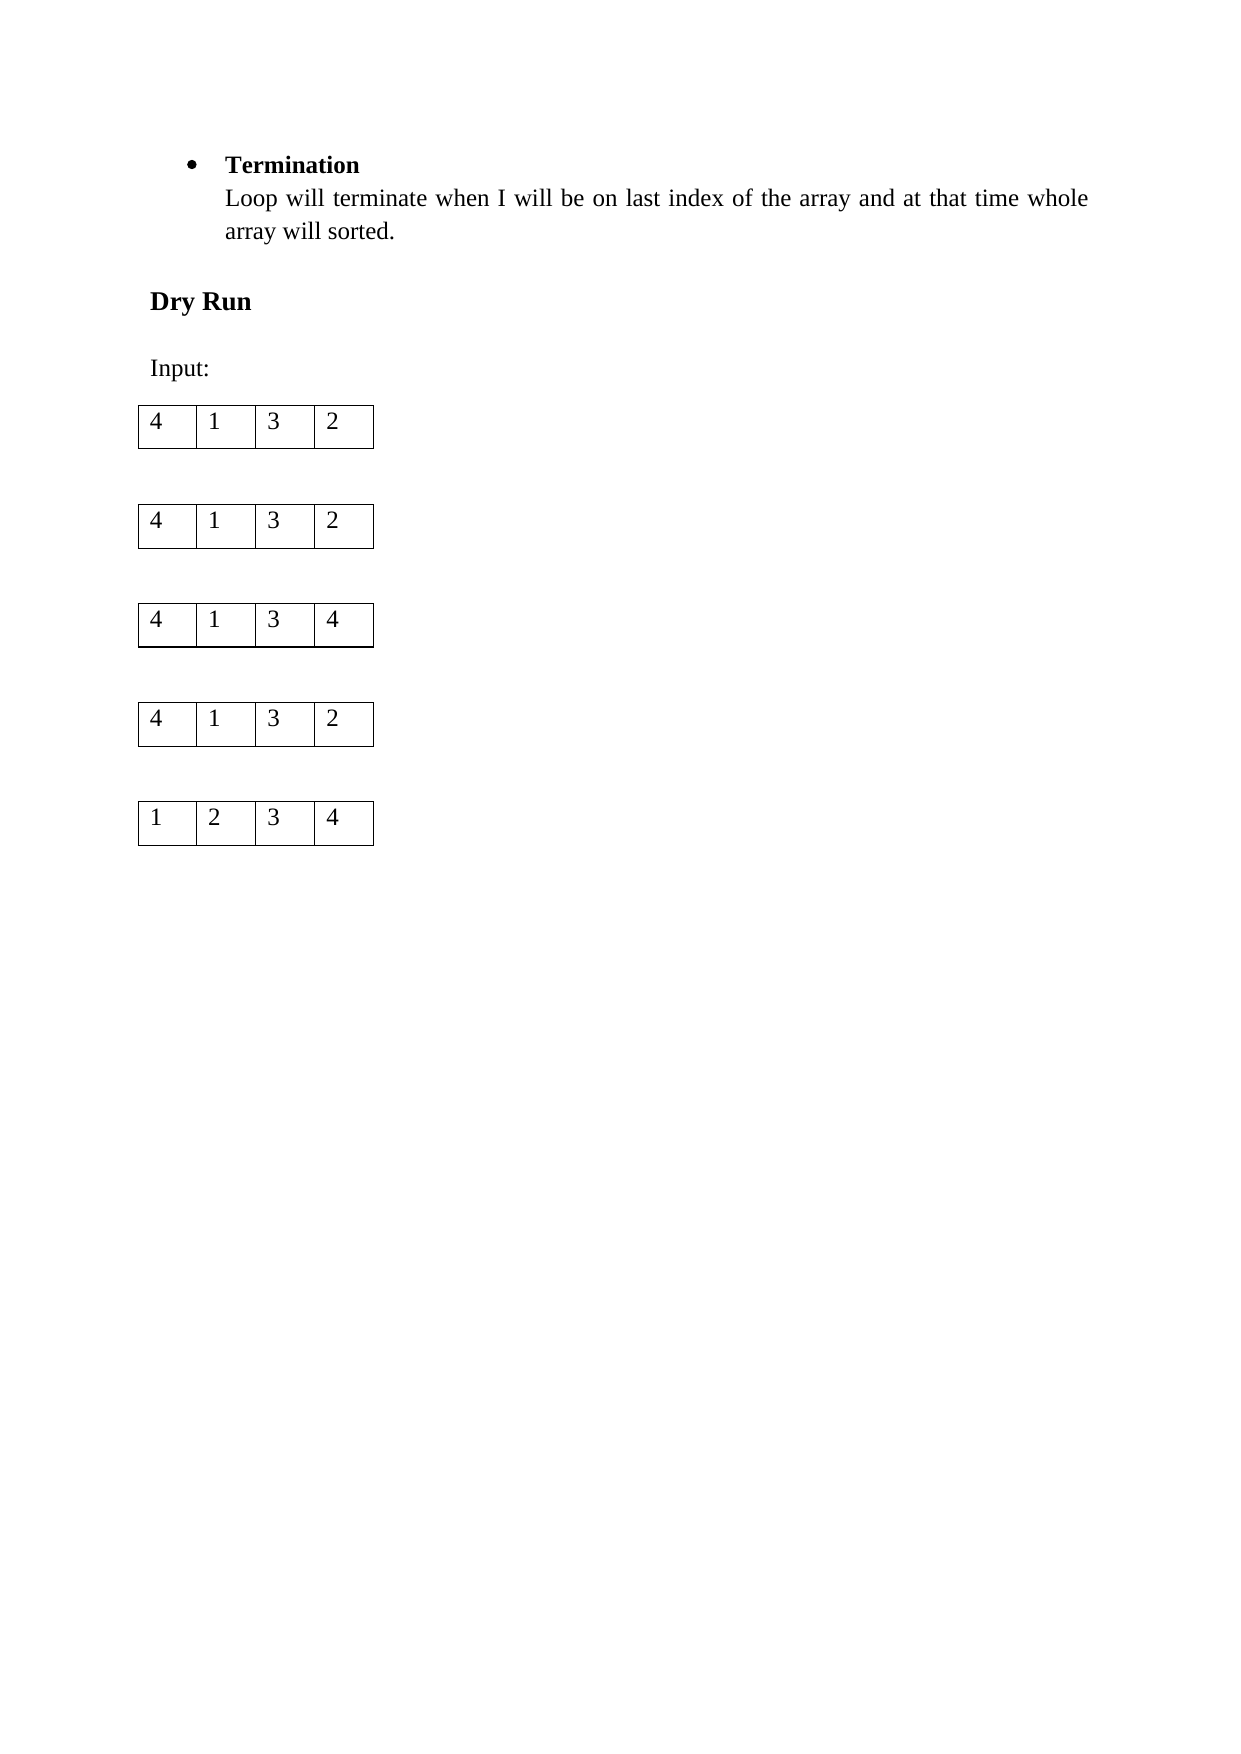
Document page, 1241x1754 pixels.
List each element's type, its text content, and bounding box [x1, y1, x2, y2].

table_header 1 [139, 802, 196, 844]
table_header 1 [197, 604, 255, 646]
table_header 2 [197, 802, 255, 844]
table_header 3 [256, 505, 314, 547]
table_header 4 [139, 604, 196, 646]
table_header 4 [139, 703, 196, 746]
table_header 2 [315, 703, 373, 746]
table_header 1 [197, 406, 255, 448]
list Termination [187, 150, 1090, 179]
table_header 2 [315, 505, 373, 547]
table_header 4 [315, 802, 373, 844]
table_header 3 [256, 703, 314, 746]
table_header 4 [139, 406, 196, 448]
text Loop will terminate when I will be on last index of the array and at that time whole array will sorted. [225, 183, 1090, 245]
text Dry Run [150, 285, 1090, 316]
table_header 1 [197, 505, 255, 547]
text Input: [150, 353, 1090, 382]
table_header 4 [315, 604, 373, 646]
table_header 1 [197, 703, 255, 746]
table_header 2 [315, 406, 373, 448]
table_header 3 [256, 802, 314, 844]
table_header 4 [139, 505, 196, 547]
table_header 3 [256, 604, 314, 646]
table_header 3 [256, 406, 314, 448]
